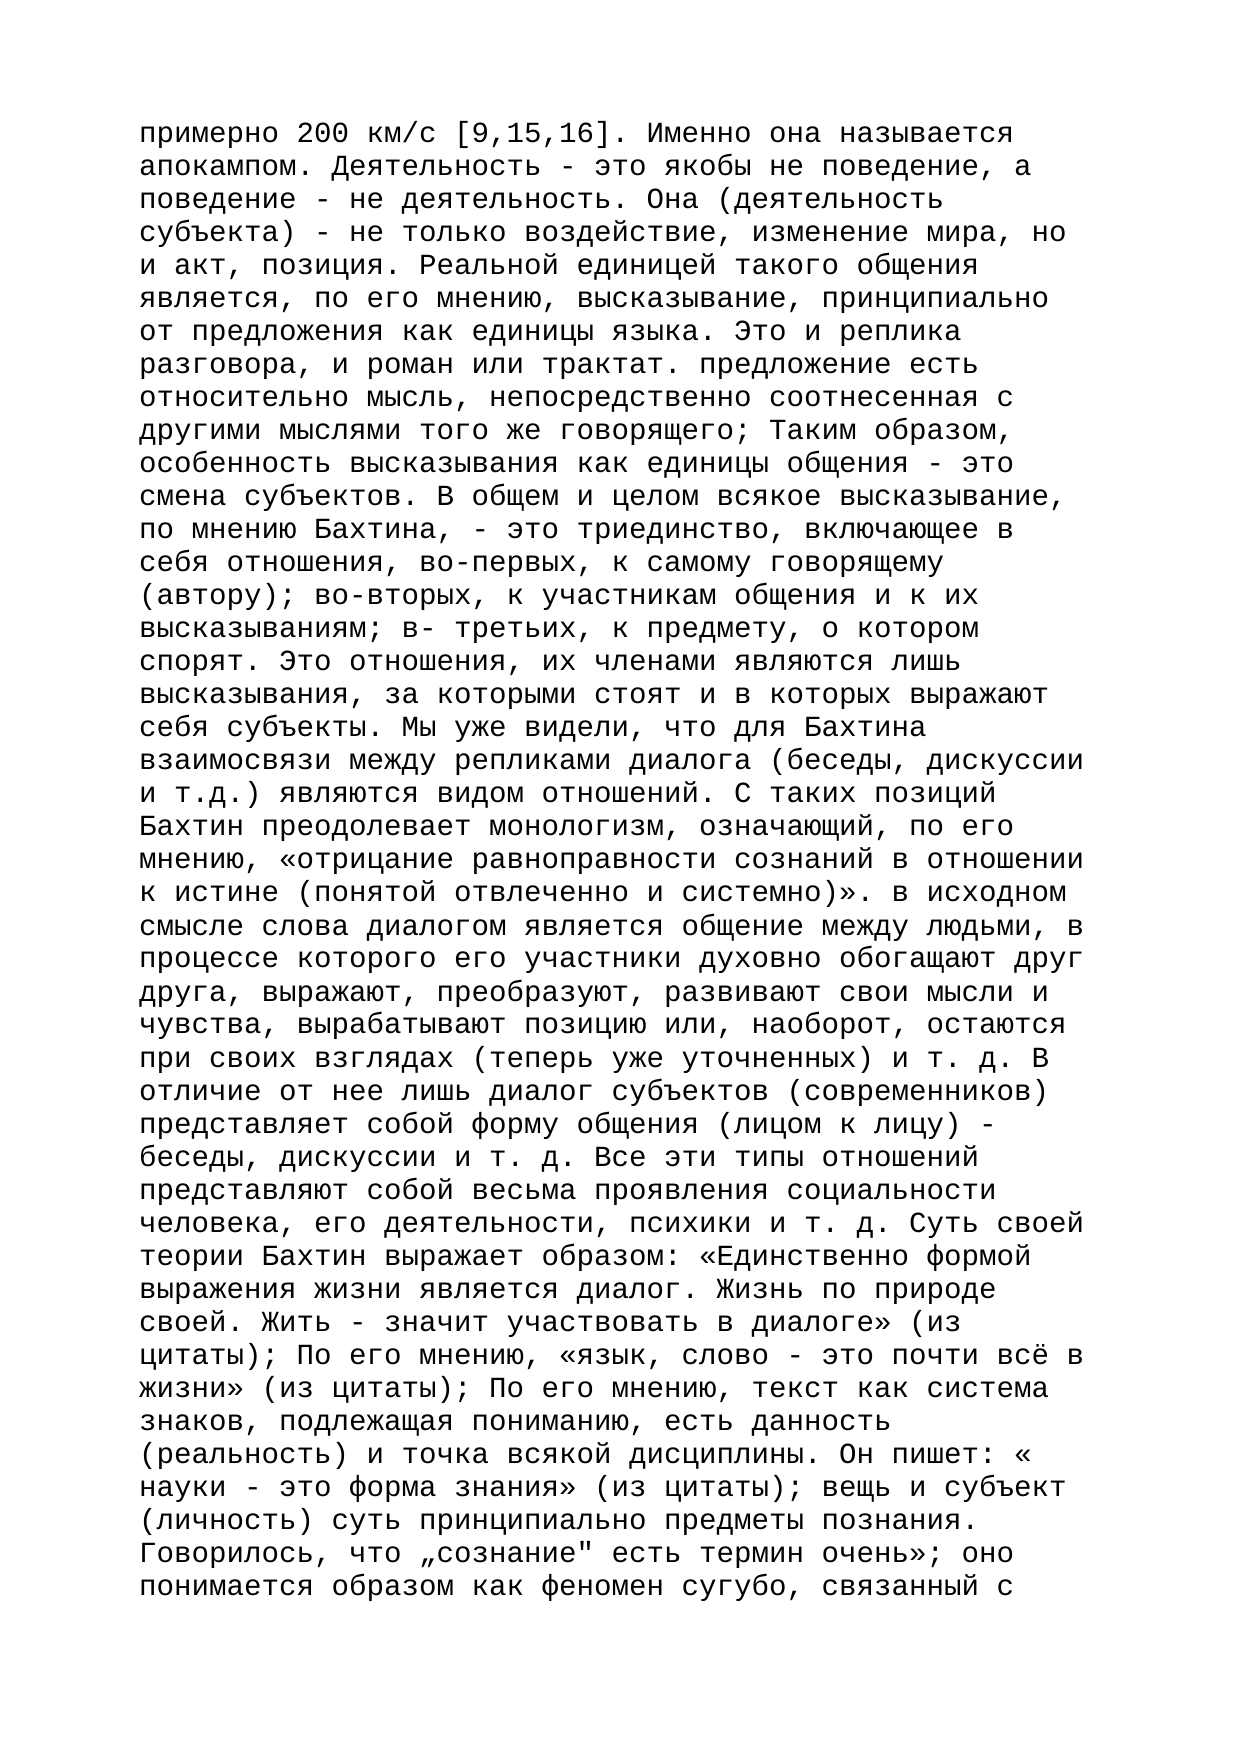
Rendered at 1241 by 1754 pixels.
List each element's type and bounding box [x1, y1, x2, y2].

text [139, 118, 1101, 1604]
